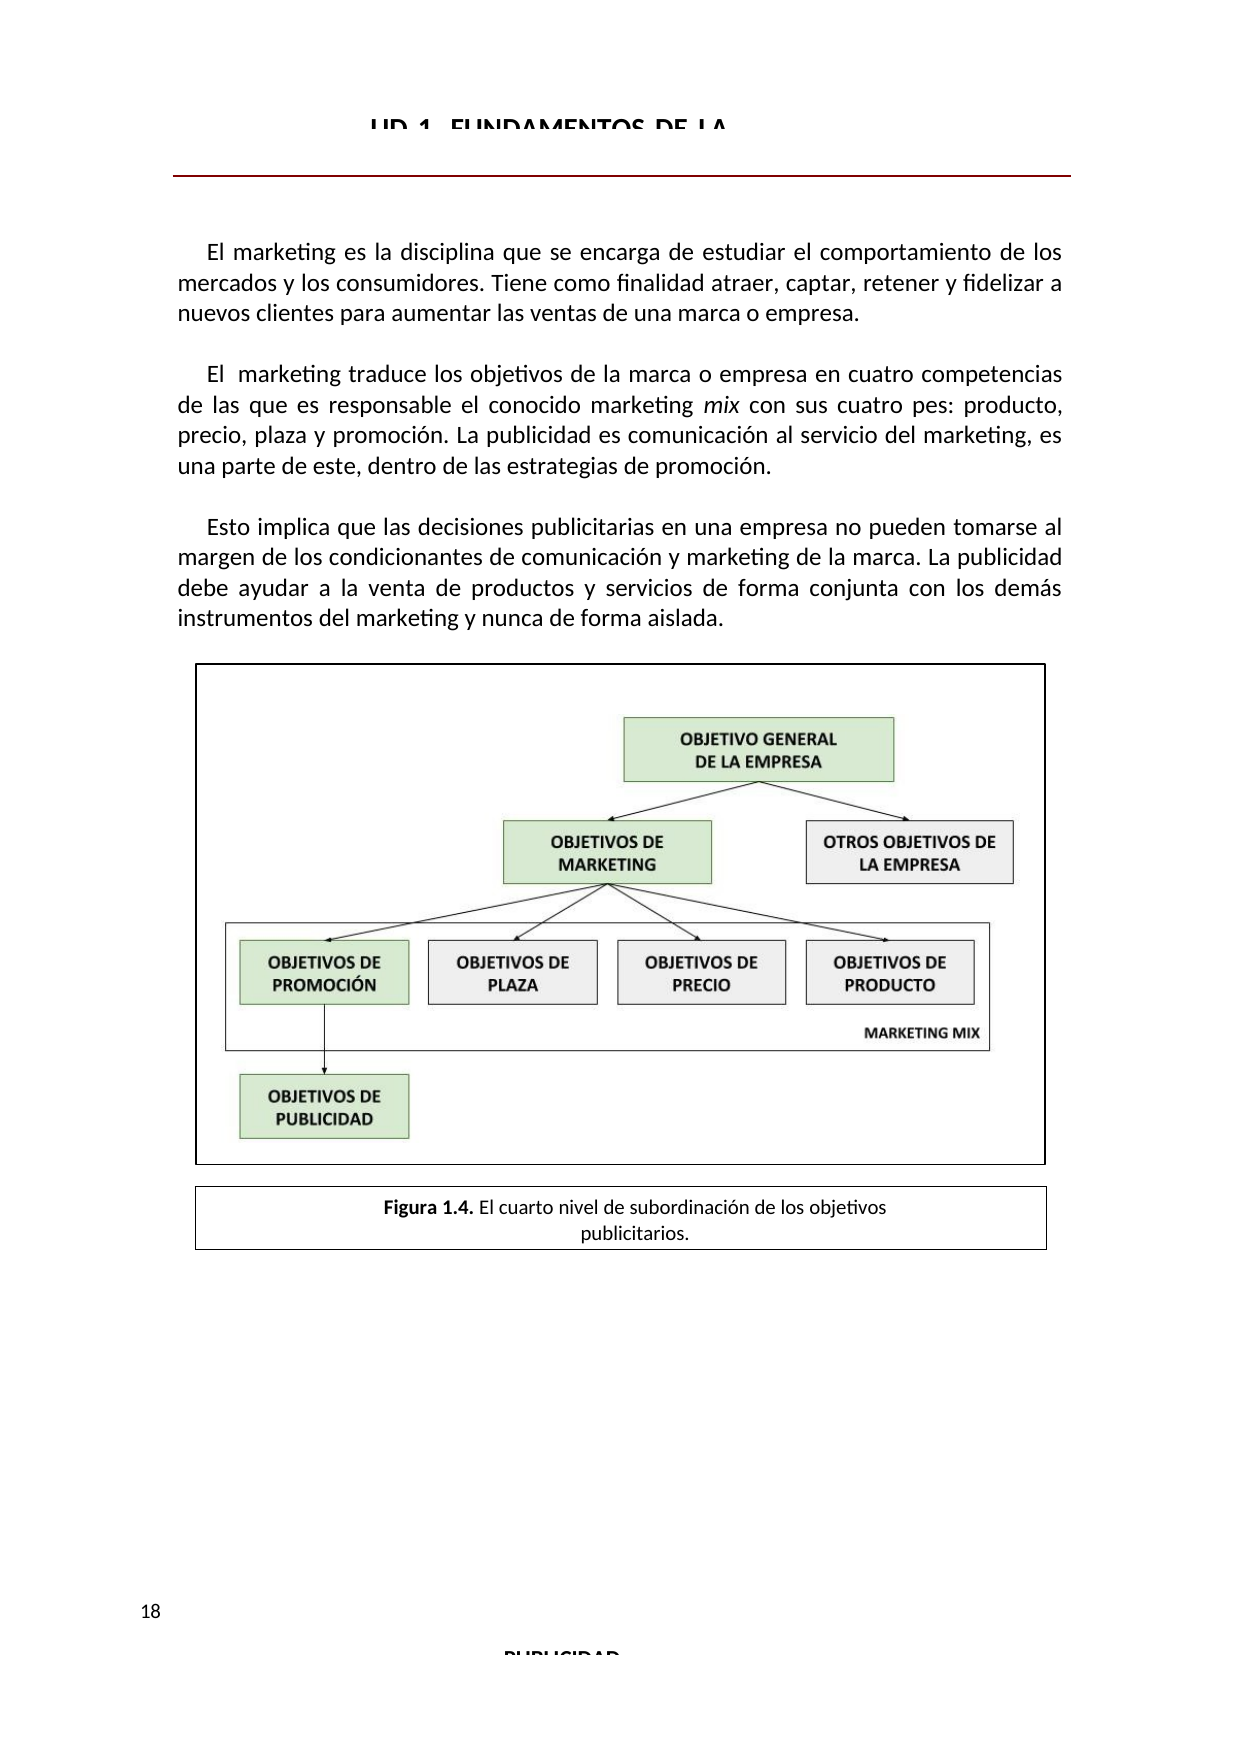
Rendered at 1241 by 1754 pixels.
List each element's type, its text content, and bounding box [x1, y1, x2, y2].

text Esto implica que las decisiones publicitarias en una empresa no pueden tomarse al margen de los condicionantes de comunicación y marketing de la marca. La publicidad debe ayudar a la venta de productos y servicios de forma conjunta con los demás instrumentos del marketing y nunca de forma aislada. [177, 511, 1064, 633]
text El marketing traduce los objetivos de la marca o empresa en cuatro competencias de las que es responsable el conocido marketing mix con sus cuatro pes: producto, precio, plaza y promoción. La publicidad es comunicación al servicio del marketing, es una parte de este, dentro de las estrategias de promoción. [177, 358, 1063, 480]
text 18 [140, 1598, 1190, 1624]
picture [221, 714, 1020, 1143]
text El marketing es la disciplina que se encarga de estudiar el comportamiento de los mercados y los consumidores. Tiene como finalidad atraer, captar, retener y fidelizar a nuevos clientes para aumentar las ventas de una marca o empresa. [177, 236, 1063, 328]
